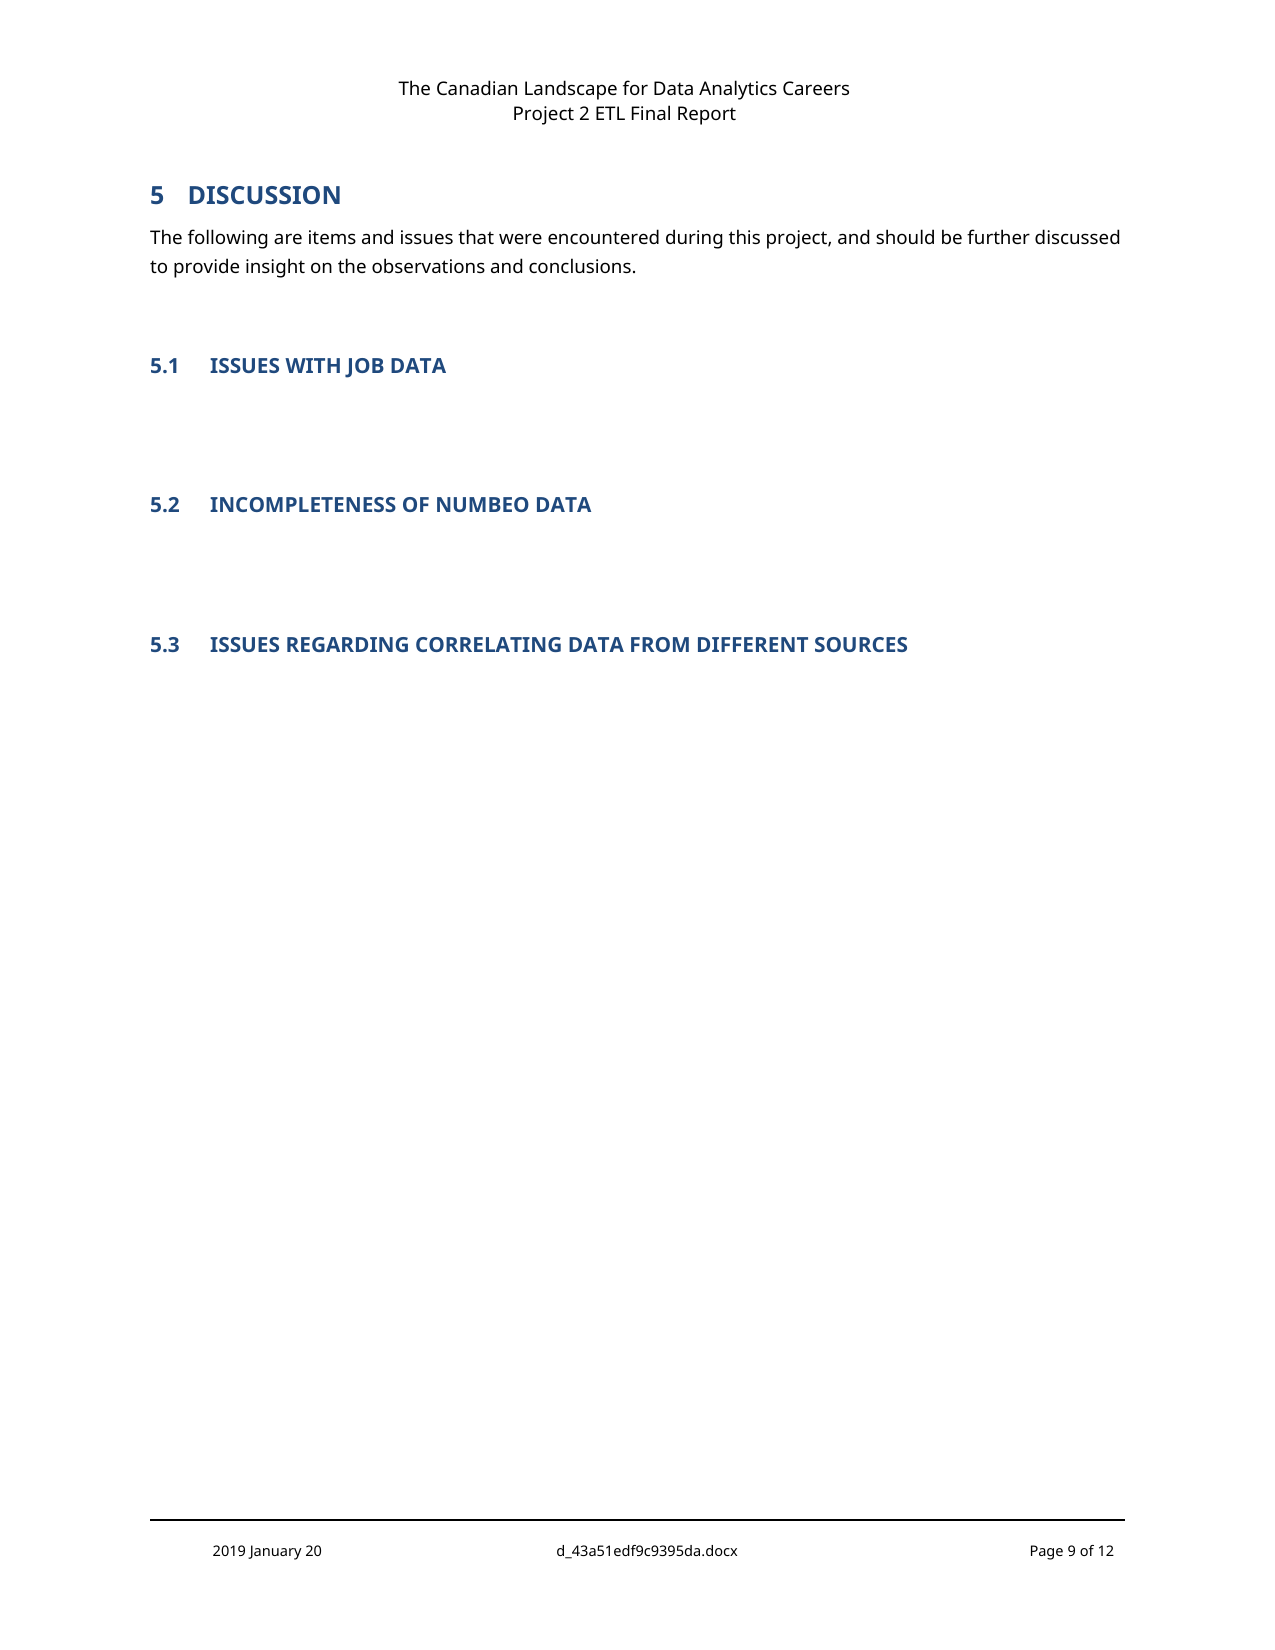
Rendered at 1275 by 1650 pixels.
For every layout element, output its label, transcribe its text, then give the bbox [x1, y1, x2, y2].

text Discussion [150, 181, 1125, 210]
text The following are items and issues that were encountered during this project, and should be further discussed to provide insight on the observations and conclusions. [150, 221, 1125, 279]
text Issues with Job data [150, 350, 1125, 379]
text Incompleteness of Numbeo Data [150, 489, 1125, 519]
text Issues regarding correlating data from different sources [150, 629, 1125, 658]
